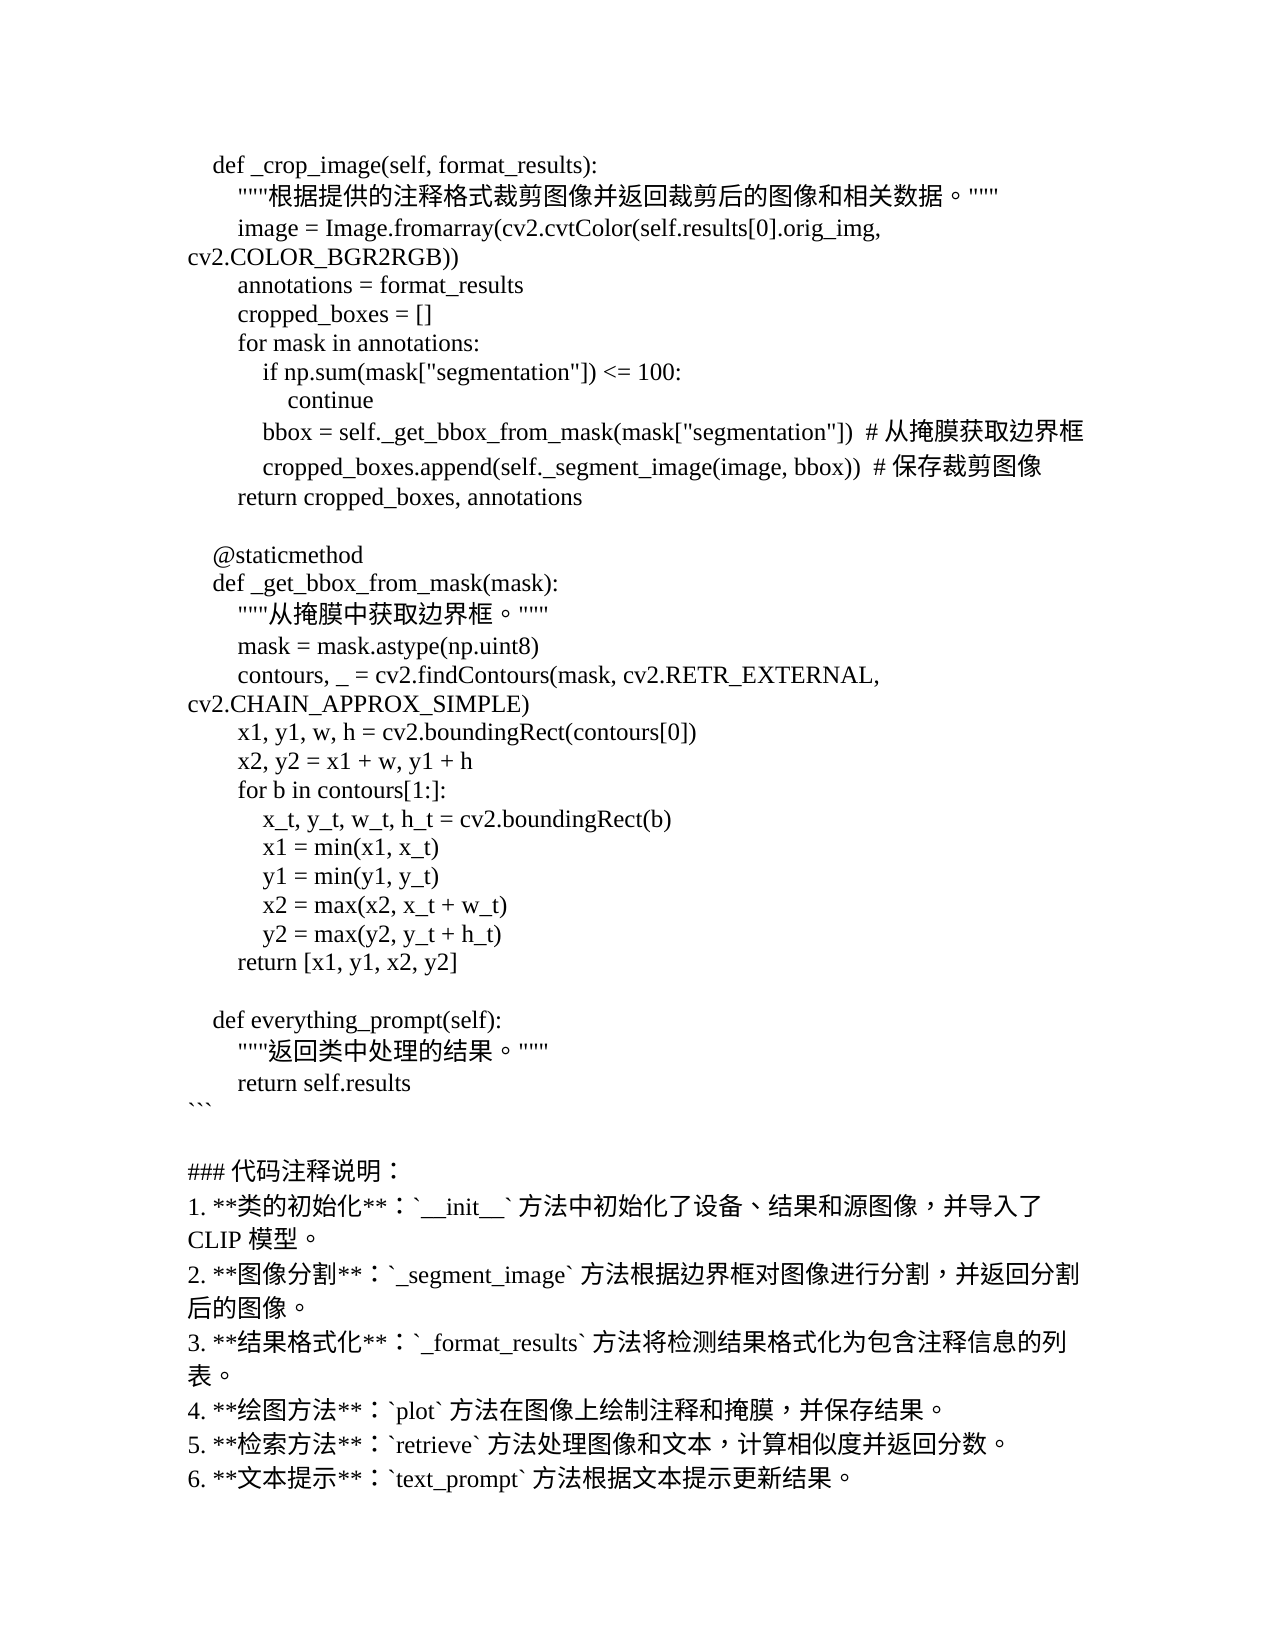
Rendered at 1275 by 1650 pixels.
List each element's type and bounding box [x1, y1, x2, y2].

text [187, 150, 1087, 1495]
